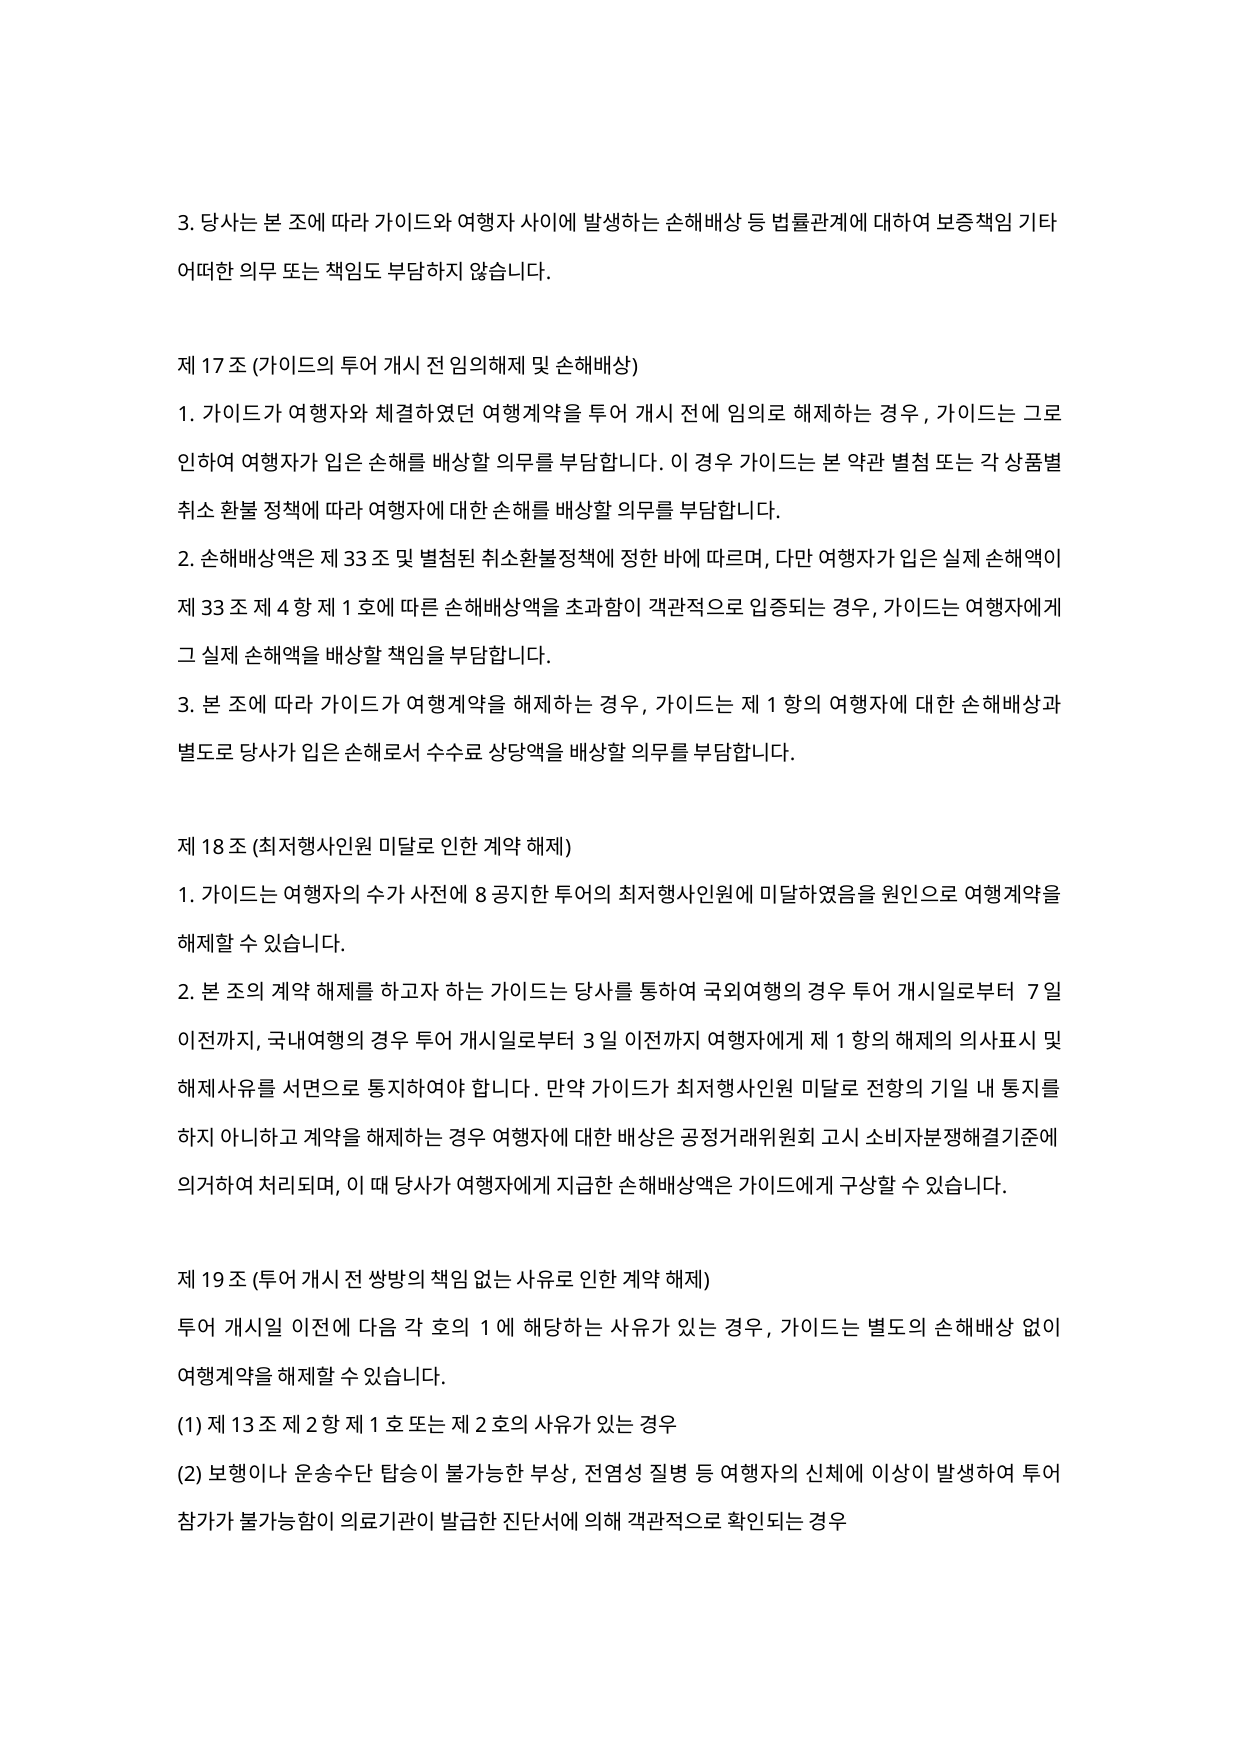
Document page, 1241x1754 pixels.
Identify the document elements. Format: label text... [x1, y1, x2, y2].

text 3. 본 조에 따라 가이드가 여행계약을 해제하는 경우, 가이드는 제1항의 여행자에 대한 손해배상과 별도로 당사가 입은 손해로서 수수료 상당액을 배상할 의무를 부담합니다. [177, 688, 1063, 767]
text 제19조 (투어 개시 전 쌍방의 책임 없는 사유로 인한 계약 해제) [177, 1263, 1063, 1293]
text 3. 당사는 본 조에 따라 가이드와 여행자 사이에 발생하는 손해배상 등 법률관계에 대하여 보증책임 기타 어떠한 의무 또는 책임도 부담하지 않습니다. [177, 207, 1063, 285]
text 2. 본 조의 계약 해제를 하고자 하는 가이드는 당사를 통하여 국외여행의 경우 투어 개시일로부터 7일 이전까지, 국내여행의 경우 투어 개시일로부터 3일 이전까지 여행자에게 제1항의 해제의 의사표시 및 해제사유를 서면으로 통지하여야 합니다. 만약 가이드가 최저행사인원 미달로 전항의 기일 내 통지를 하지 아니하고 계약을 해제하는 경우 여행자에 대한 배상은 공정거래위원회 고시 소비자분쟁해결기준에 의거하여 처리되며, 이 때 당사가 여행자에게 지급한 손해배상액은 가이드에게 구상할 수 있습니다. [177, 976, 1063, 1199]
text 제17조 (가이드의 투어 개시 전 임의해제 및 손해배상) [177, 349, 1063, 379]
text 2. 손해배상액은 제33조 및 별첨된 취소환불정책에 정한 바에 따르며, 다만 여행자가 입은 실제 손해액이 제33조 제4항 제1호에 따른 손해배상액을 초과함이 객관적으로 입증되는 경우, 가이드는 여행자에게 그 실제 손해액을 배상할 책임을 부담합니다. [177, 543, 1063, 670]
text 투어 개시일 이전에 다음 각 호의 1에 해당하는 사유가 있는 경우, 가이드는 별도의 손해배상 없이 여행계약을 해제할 수 있습니다. [177, 1312, 1063, 1390]
text 제18조 (최저행사인원 미달로 인한 계약 해제) [177, 830, 1063, 861]
text (2) 보행이나 운송수단 탑승이 불가능한 부상, 전염성 질병 등 여행자의 신체에 이상이 발생하여 투어 참가가 불가능함이 의료기관이 발급한 진단서에 의해 객관적으로 확인되는 경우 [177, 1457, 1063, 1536]
text (1) 제13조 제2항 제1호 또는 제2호의 사유가 있는 경우 [177, 1408, 1063, 1439]
text 1. 가이드가 여행자와 체결하였던 여행계약을 투어 개시 전에 임의로 해제하는 경우, 가이드는 그로 인하여 여행자가 입은 손해를 배상할 의무를 부담합니다. 이 경우 가이드는 본 약관 별첨 또는 각 상품별 취소 환불 정책에 따라 여행자에 대한 손해를 배상할 의무를 부담합니다. [177, 397, 1063, 524]
text 1. 가이드는 여행자의 수가 사전에 8공지한 투어의 최저행사인원에 미달하였음을 원인으로 여행계약을 해제할 수 있습니다. [177, 879, 1063, 957]
